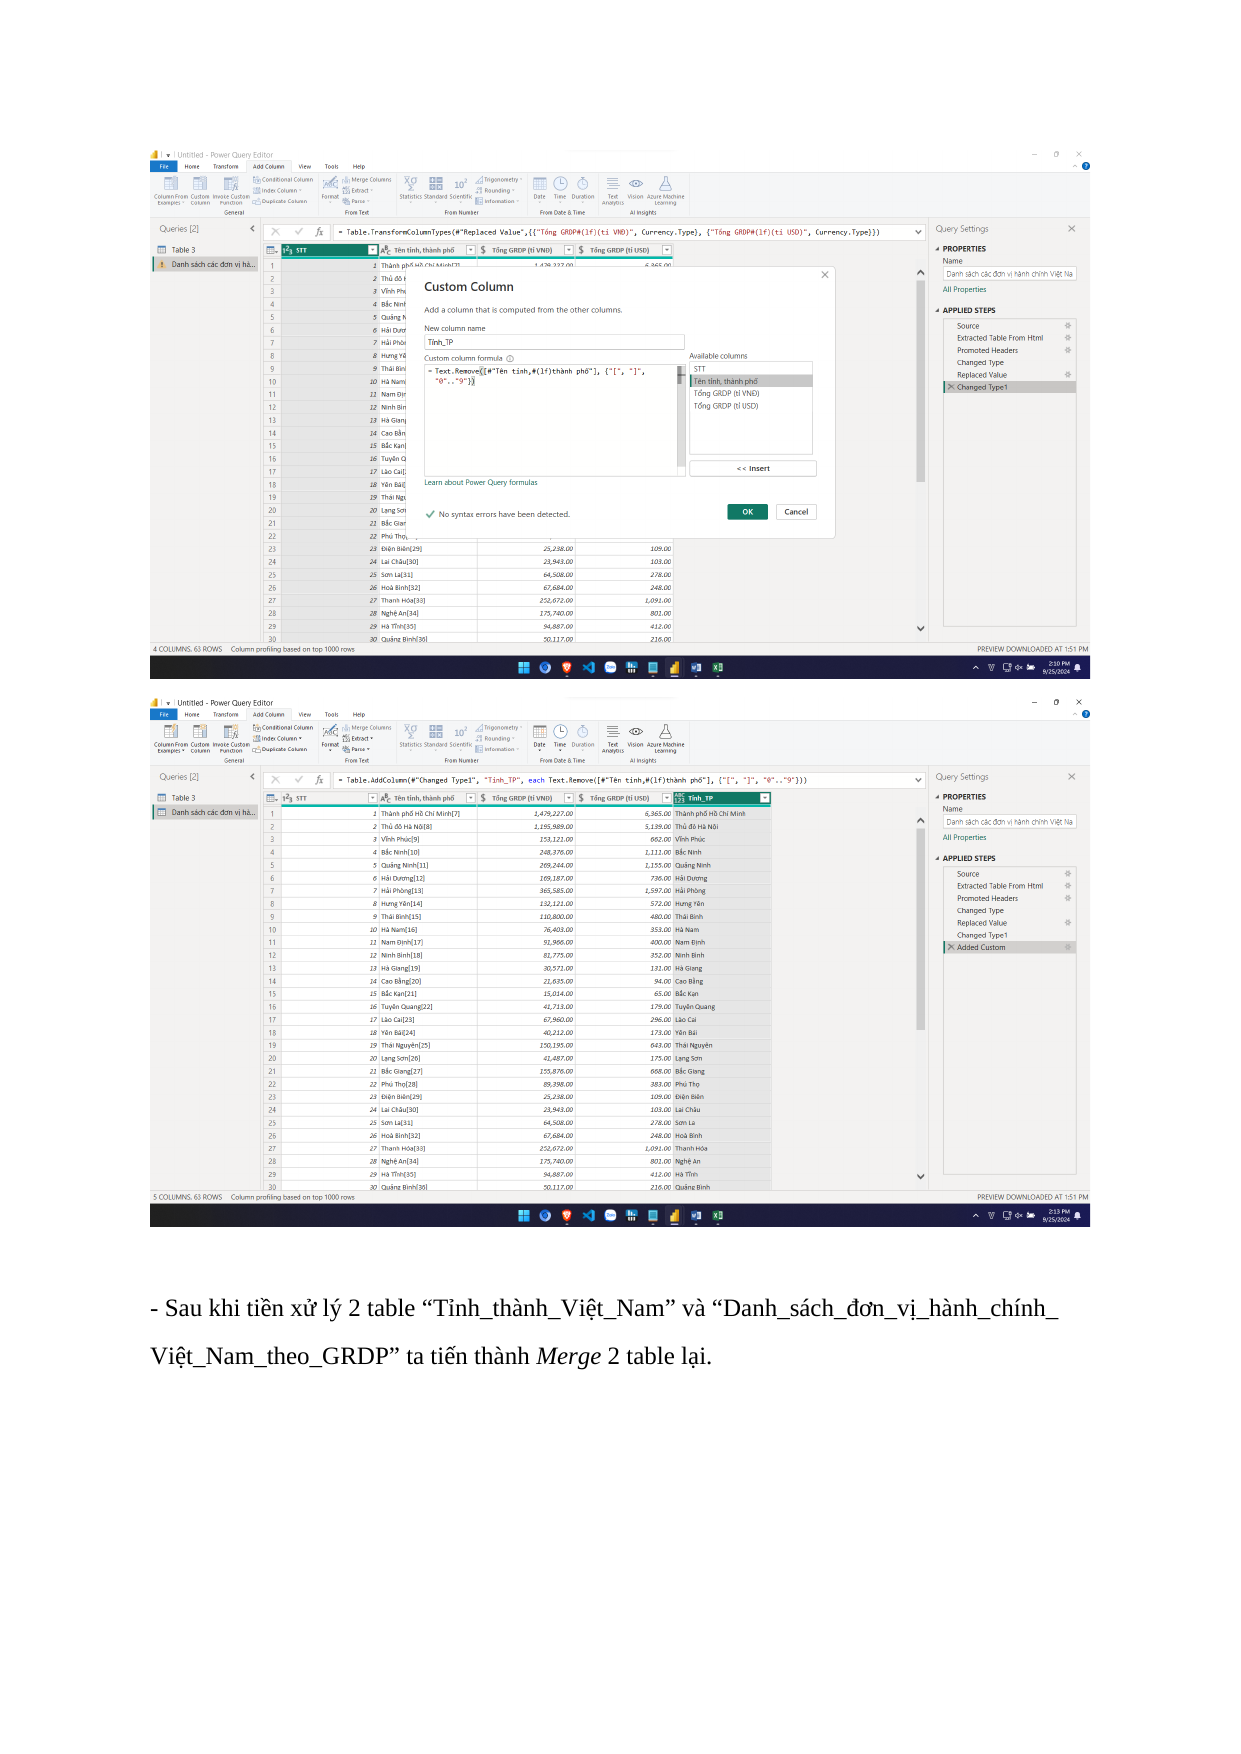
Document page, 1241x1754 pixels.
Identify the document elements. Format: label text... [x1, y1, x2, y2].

picture [150, 150, 1091, 679]
picture [150, 697, 1091, 1227]
text Việt_Nam_theo_GRDP” ta tiến thành Merge 2 table lại. [150, 1341, 1090, 1369]
text - Sau khi tiền xử lý 2 table “Tỉnh_thành_Việt_Nam” và “Danh_sách_đơn_vị_hành_chính_ [150, 1293, 1090, 1322]
